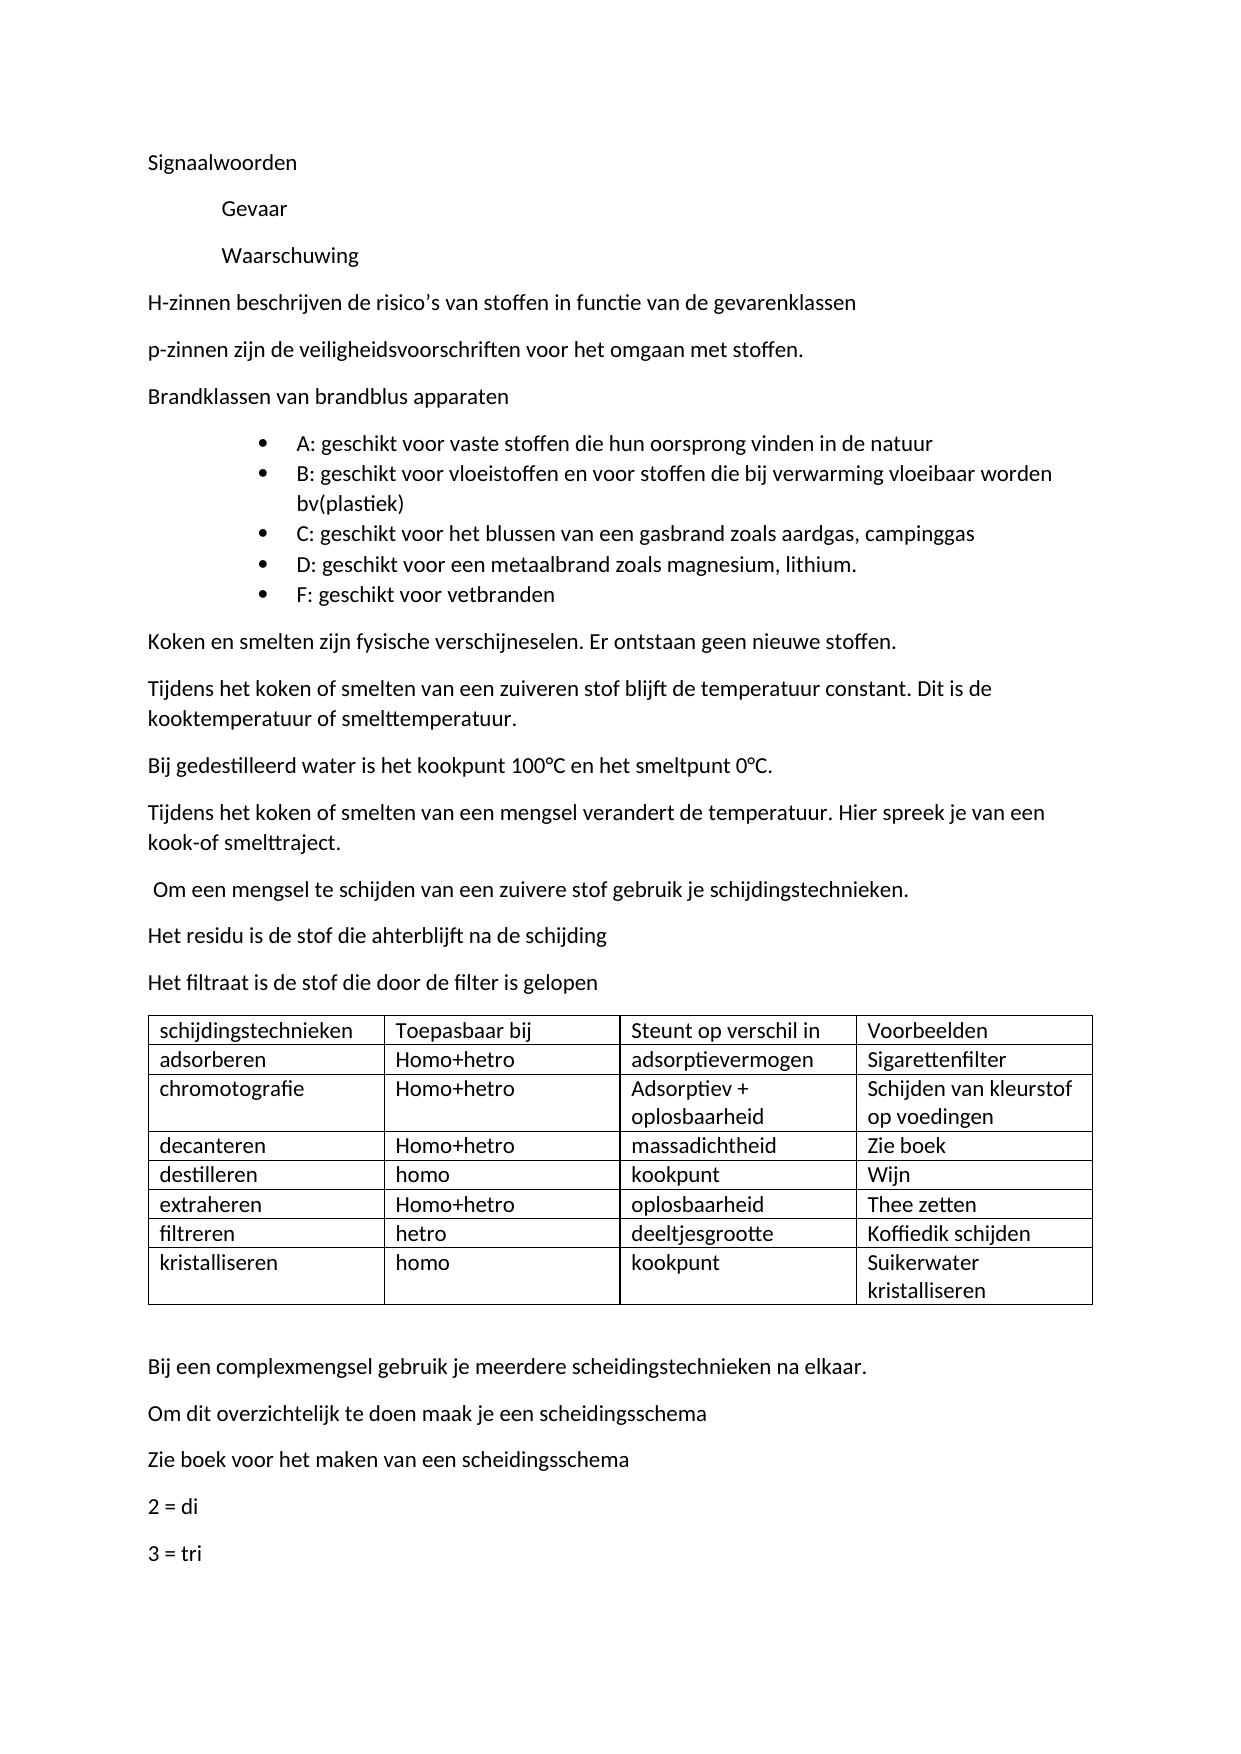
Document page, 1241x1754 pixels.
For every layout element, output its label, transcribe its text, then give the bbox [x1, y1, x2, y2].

table_header schijdingstechnieken [149, 1016, 384, 1044]
list C: geschikt voor het blussen van een gasbrand zoals aardgas, campinggas [259, 519, 1093, 547]
table_cell Adsorptiev + oplosbaarheid [621, 1075, 856, 1131]
table_cell Homo+hetro [385, 1075, 619, 1131]
text Om een mengsel te schijden van een zuivere stof gebruik je schijdingstechnieken. [148, 875, 1093, 903]
table_cell kookpunt [621, 1161, 856, 1189]
table_cell chromotografie [149, 1075, 384, 1131]
table_cell Schijden van kleurstof op voedingen [857, 1075, 1092, 1131]
text Waarschuwing [221, 241, 1093, 269]
text Bij gedestilleerd water is het kookpunt 100°C en het smeltpunt 0°C. [148, 751, 1093, 779]
text Brandklassen van brandblus apparaten [148, 382, 1093, 410]
table_cell oplosbaarheid [621, 1190, 856, 1218]
table_cell Homo+hetro [385, 1132, 619, 1159]
table_cell extraheren [149, 1190, 384, 1218]
table_cell kookpunt [621, 1248, 856, 1304]
table_cell destilleren [149, 1161, 384, 1189]
table_header Steunt op verschil in [621, 1016, 856, 1044]
list F: geschikt voor vetbranden [259, 580, 1093, 608]
table_cell Koffiedik schijden [857, 1219, 1092, 1247]
text Het residu is de stof die ahterblijft na de schijding [148, 922, 1093, 949]
table_cell Zie boek [857, 1132, 1092, 1159]
table_cell hetro [385, 1219, 619, 1247]
text Signaalwoorden [148, 148, 1093, 176]
text Het filtraat is de stof die door de filter is gelopen [148, 968, 1093, 996]
table_cell adsorberen [149, 1045, 384, 1073]
text Zie boek voor het maken van een scheidingsschema [148, 1446, 1093, 1473]
text p-zinnen zijn de veiligheidsvoorschriften voor het omgaan met stoffen. [148, 335, 1093, 363]
table_cell homo [385, 1161, 619, 1189]
table_cell Sigarettenfilter [857, 1045, 1092, 1073]
table_cell massadichtheid [621, 1132, 856, 1159]
table_cell Homo+hetro [385, 1190, 619, 1218]
list A: geschikt voor vaste stoffen die hun oorsprong vinden in de natuur [259, 429, 1093, 457]
text Tijdens het koken of smelten van een zuiveren stof blijft de temperatuur constant. Dit is de kooktemperatuur of smelttemperatuur. [148, 674, 1093, 732]
table_cell deeltjesgrootte [621, 1219, 856, 1247]
text Tijdens het koken of smelten van een mengsel verandert de temperatuur. Hier spreek je van een kook-of smelttraject. [148, 798, 1093, 856]
table_cell decanteren [149, 1132, 384, 1159]
table_header Voorbeelden [857, 1016, 1092, 1044]
text Koken en smelten zijn fysische verschijneselen. Er ontstaan geen nieuwe stoffen. [148, 627, 1093, 655]
table_cell Homo+hetro [385, 1045, 619, 1073]
list D: geschikt voor een metaalbrand zoals magnesium, lithium. [259, 550, 1093, 578]
table_cell Thee zetten [857, 1190, 1092, 1218]
text Om dit overzichtelijk te doen maak je een scheidingsschema [148, 1399, 1093, 1427]
table_cell homo [385, 1248, 619, 1304]
table_cell Wijn [857, 1161, 1092, 1189]
table_cell Suikerwater kristalliseren [857, 1248, 1092, 1304]
text H-zinnen beschrijven de risico’s van stoffen in functie van de gevarenklassen [148, 288, 1093, 316]
table_cell kristalliseren [149, 1248, 384, 1304]
text 2 = di [148, 1492, 1093, 1520]
list B: geschikt voor vloeistoffen en voor stoffen die bij verwarming vloeibaar worden bv(plastiek) [259, 459, 1093, 517]
table_cell filtreren [149, 1219, 384, 1247]
text 3 = tri [148, 1539, 1093, 1567]
text Bij een complexmengsel gebruik je meerdere scheidingstechnieken na elkaar. [148, 1352, 1093, 1380]
table_cell adsorptievermogen [621, 1045, 856, 1073]
text Gevaar [221, 194, 1093, 222]
table_header Toepasbaar bij [385, 1016, 619, 1044]
